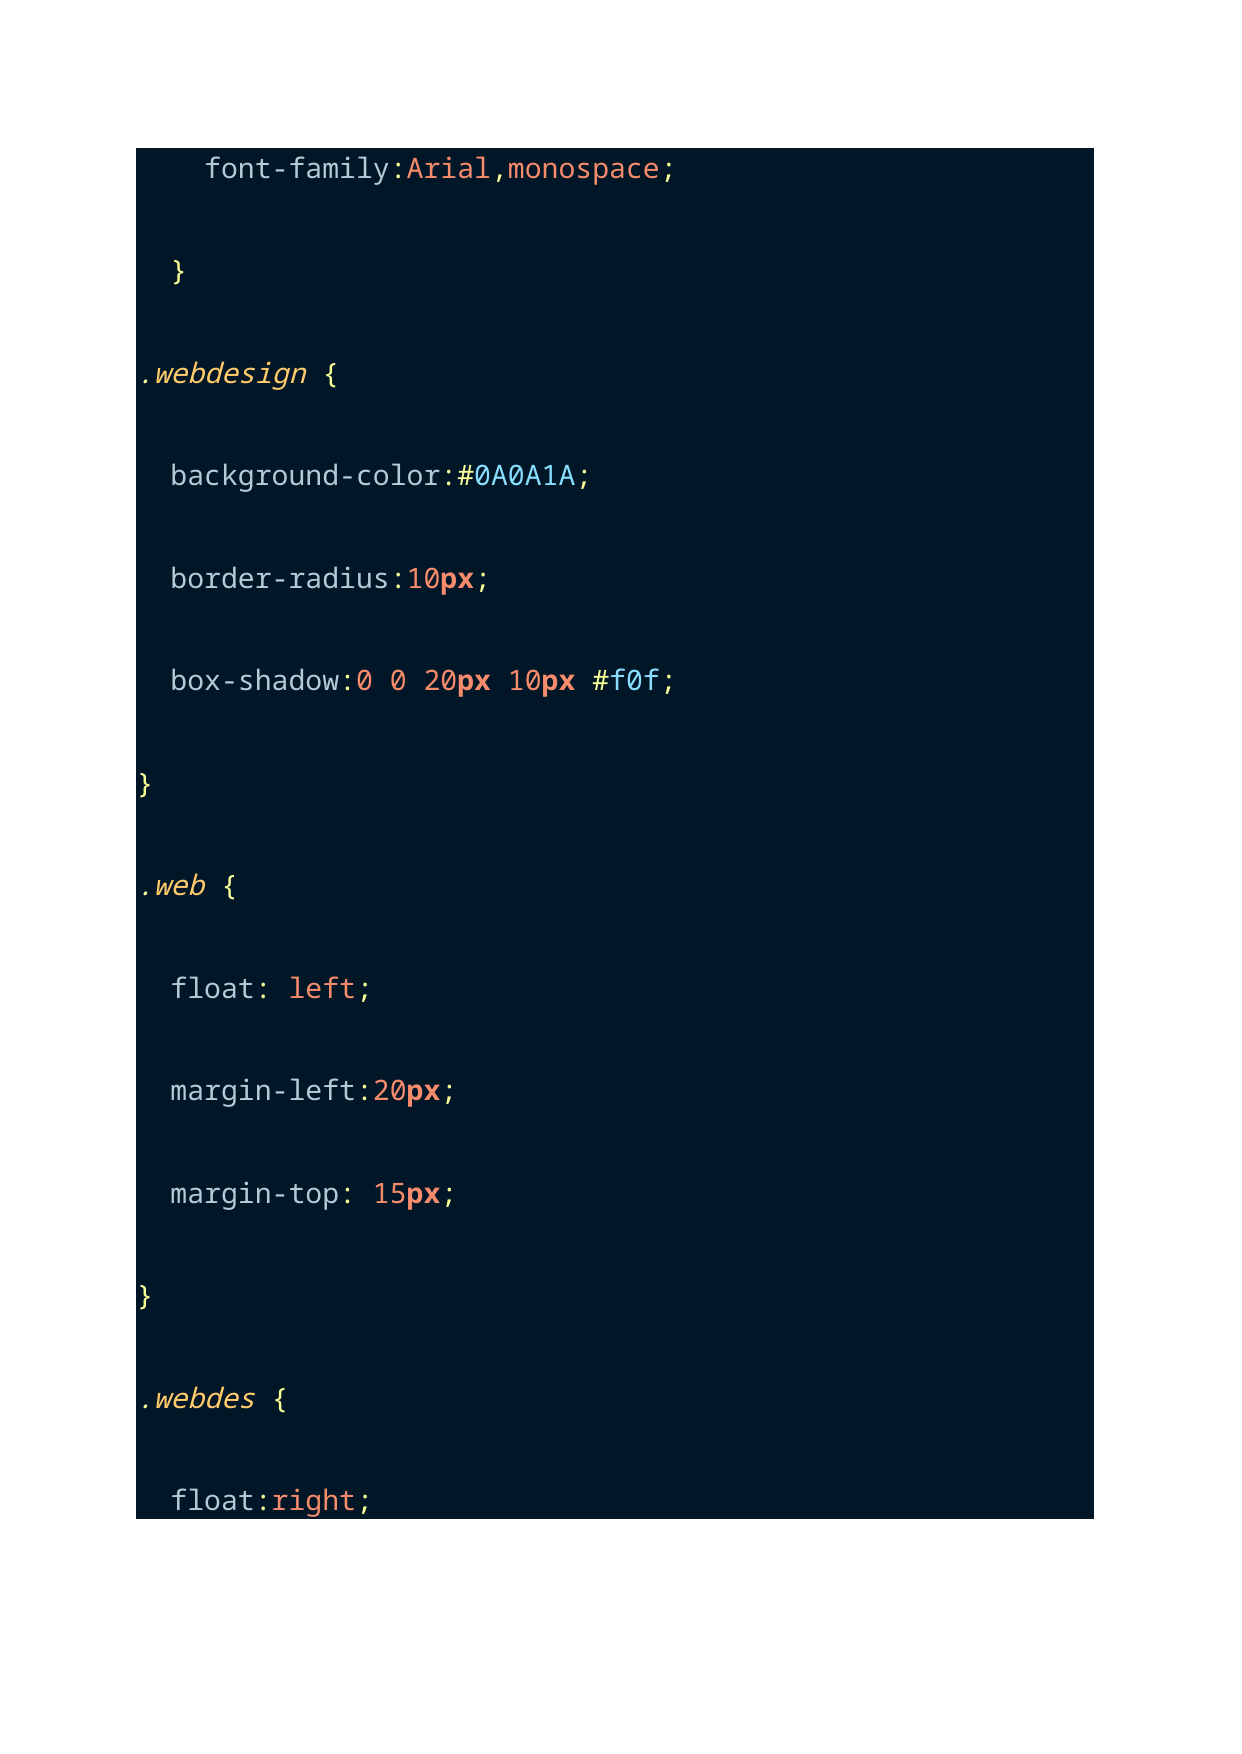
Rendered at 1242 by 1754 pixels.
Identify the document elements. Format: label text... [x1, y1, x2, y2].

text box-shadow:0 0 20px 10px #f0f; [136, 661, 1094, 699]
text float:right; [136, 1481, 1094, 1519]
text margin-top: 15px; [136, 1173, 1094, 1211]
text background-color:#0A0A1A; [136, 456, 1094, 494]
text .webdes { [136, 1378, 1094, 1416]
text border-radius:10px; [136, 558, 1094, 596]
text font-family:Arial,monospace; [136, 148, 1094, 186]
text } [136, 251, 1094, 289]
text } [136, 1276, 1094, 1314]
text margin-left:20px; [136, 1071, 1094, 1109]
text float: left; [136, 968, 1094, 1006]
text .webdesign { [136, 353, 1094, 391]
text .web { [136, 866, 1094, 904]
text } [136, 763, 1094, 801]
